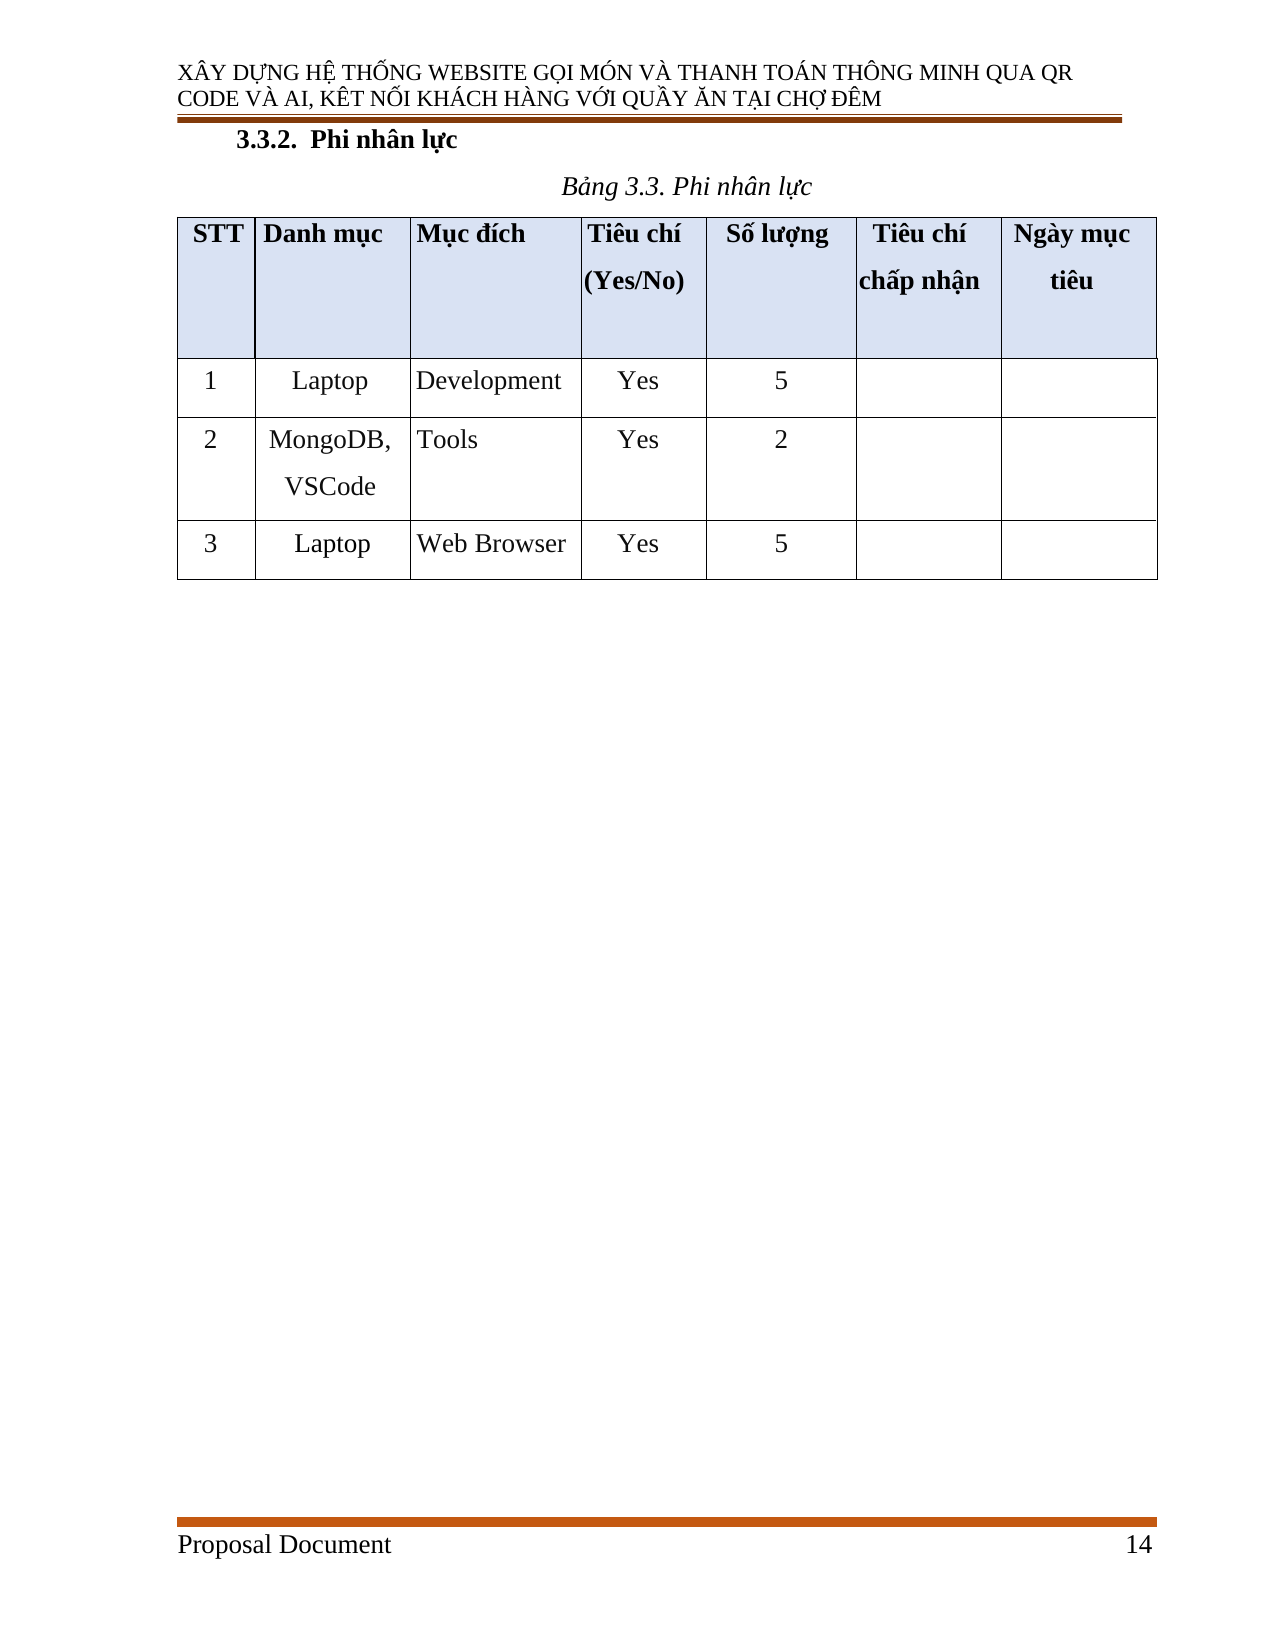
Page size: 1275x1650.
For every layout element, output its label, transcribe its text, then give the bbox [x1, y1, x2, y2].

table_cell 3 [178, 521, 255, 579]
table_cell 1 [178, 359, 255, 417]
table_cell 2 [707, 418, 856, 520]
table_cell 5 [707, 521, 856, 579]
table_cell Development [411, 359, 581, 417]
table_cell Web Browser [411, 521, 581, 579]
table_cell [1002, 417, 1157, 520]
table_header Số lượng [707, 218, 856, 358]
list Bảng 3.3. Phi nhân lực [365, 170, 1157, 201]
table_cell 5 [707, 359, 856, 417]
table_header Danh mục [256, 218, 410, 358]
subtitle Phi nhân lực [236, 123, 1157, 154]
table_cell [1002, 520, 1157, 579]
table_cell Laptop [256, 521, 410, 579]
table_cell Yes [582, 359, 706, 417]
table_cell [1002, 359, 1157, 417]
table_header Tiêu chí chấp nhận [857, 218, 1001, 358]
table_header STT [178, 218, 254, 358]
table_cell [857, 521, 1001, 579]
table_cell 2 [178, 418, 255, 520]
table_header Mục đích [411, 218, 581, 358]
table_header Tiêu chí (Yes/No) [582, 218, 706, 358]
table_cell MongoDB, VSCode [256, 418, 410, 520]
table_cell Laptop [256, 359, 410, 417]
table_cell [857, 418, 1001, 520]
table_cell Tools [411, 418, 581, 520]
table_header Ngày mục tiêu [1002, 218, 1156, 358]
table_cell Yes [582, 521, 706, 579]
table_cell [857, 359, 1001, 417]
table_cell Yes [582, 418, 706, 520]
